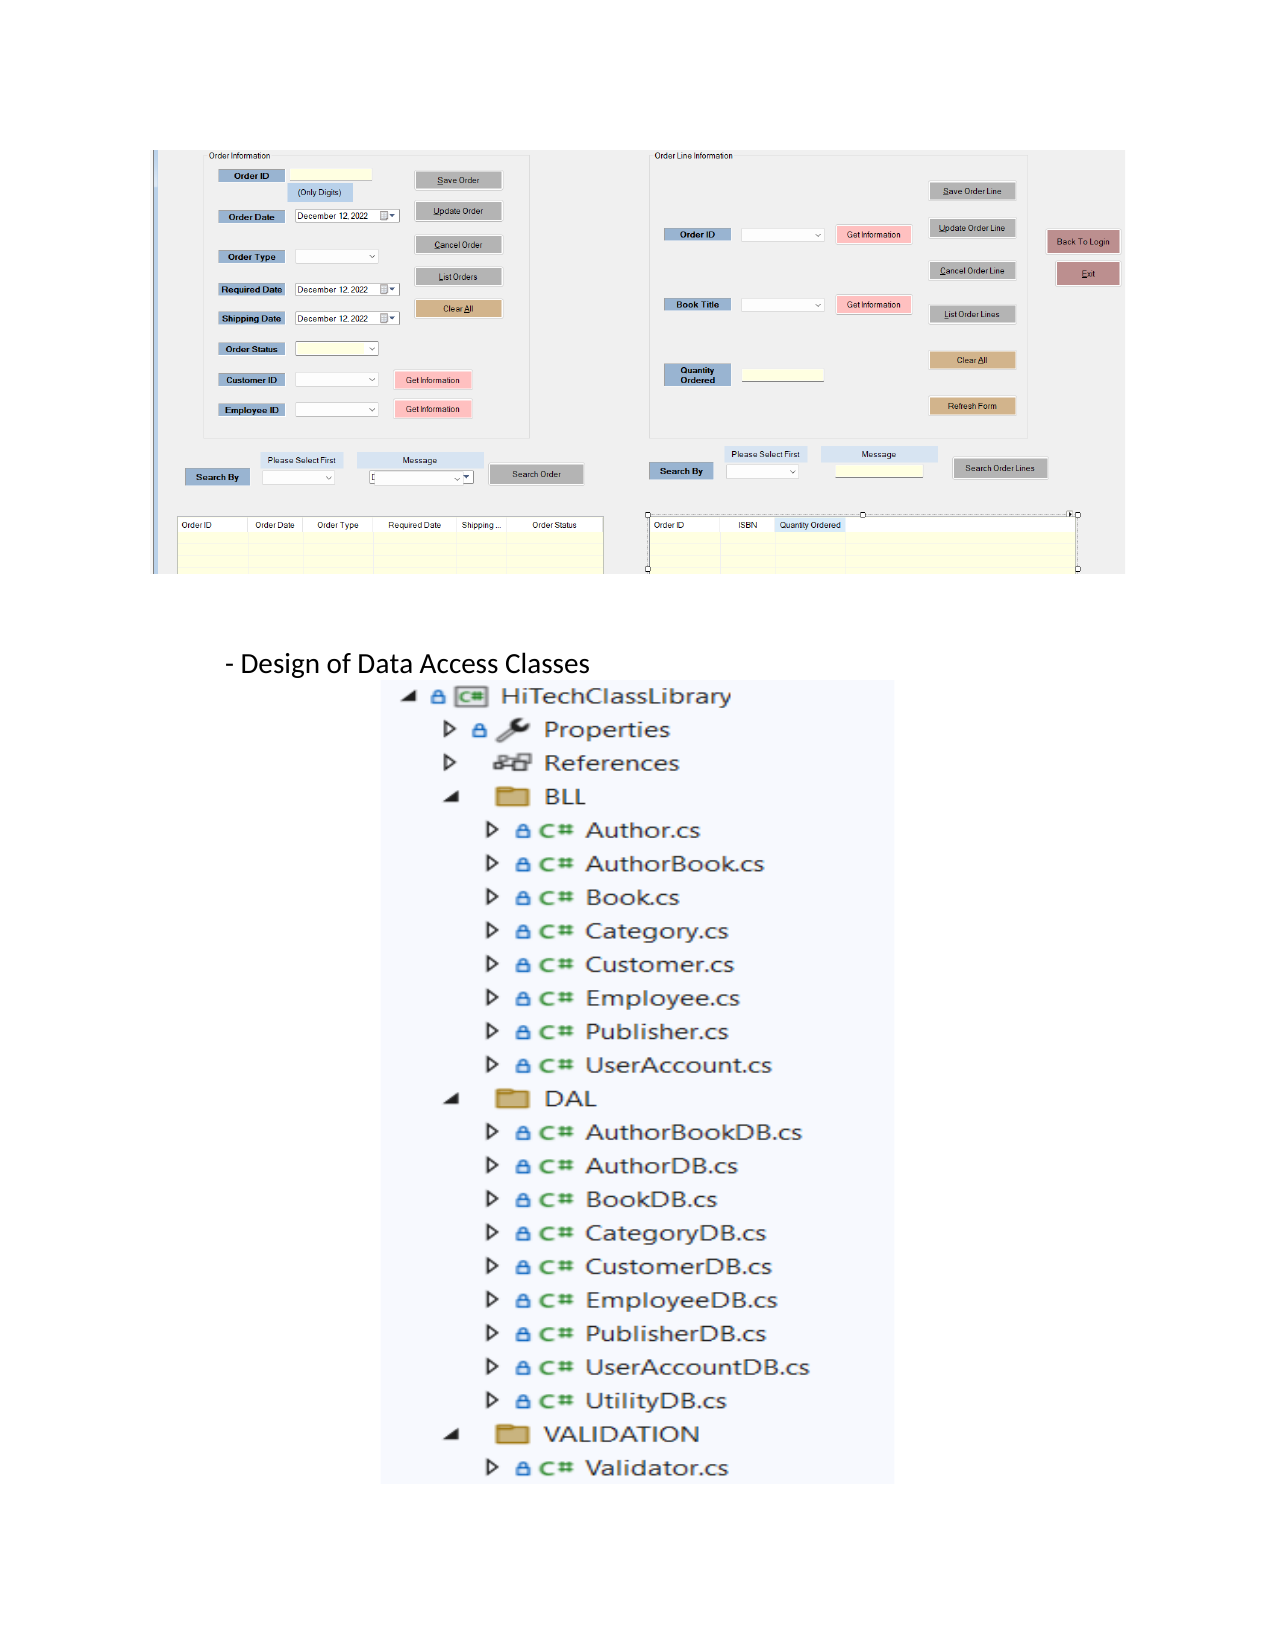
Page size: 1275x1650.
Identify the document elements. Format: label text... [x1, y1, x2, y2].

picture [150, 150, 1125, 574]
picture [380, 680, 895, 1484]
text - Design of Data Access Classes [150, 645, 1125, 681]
